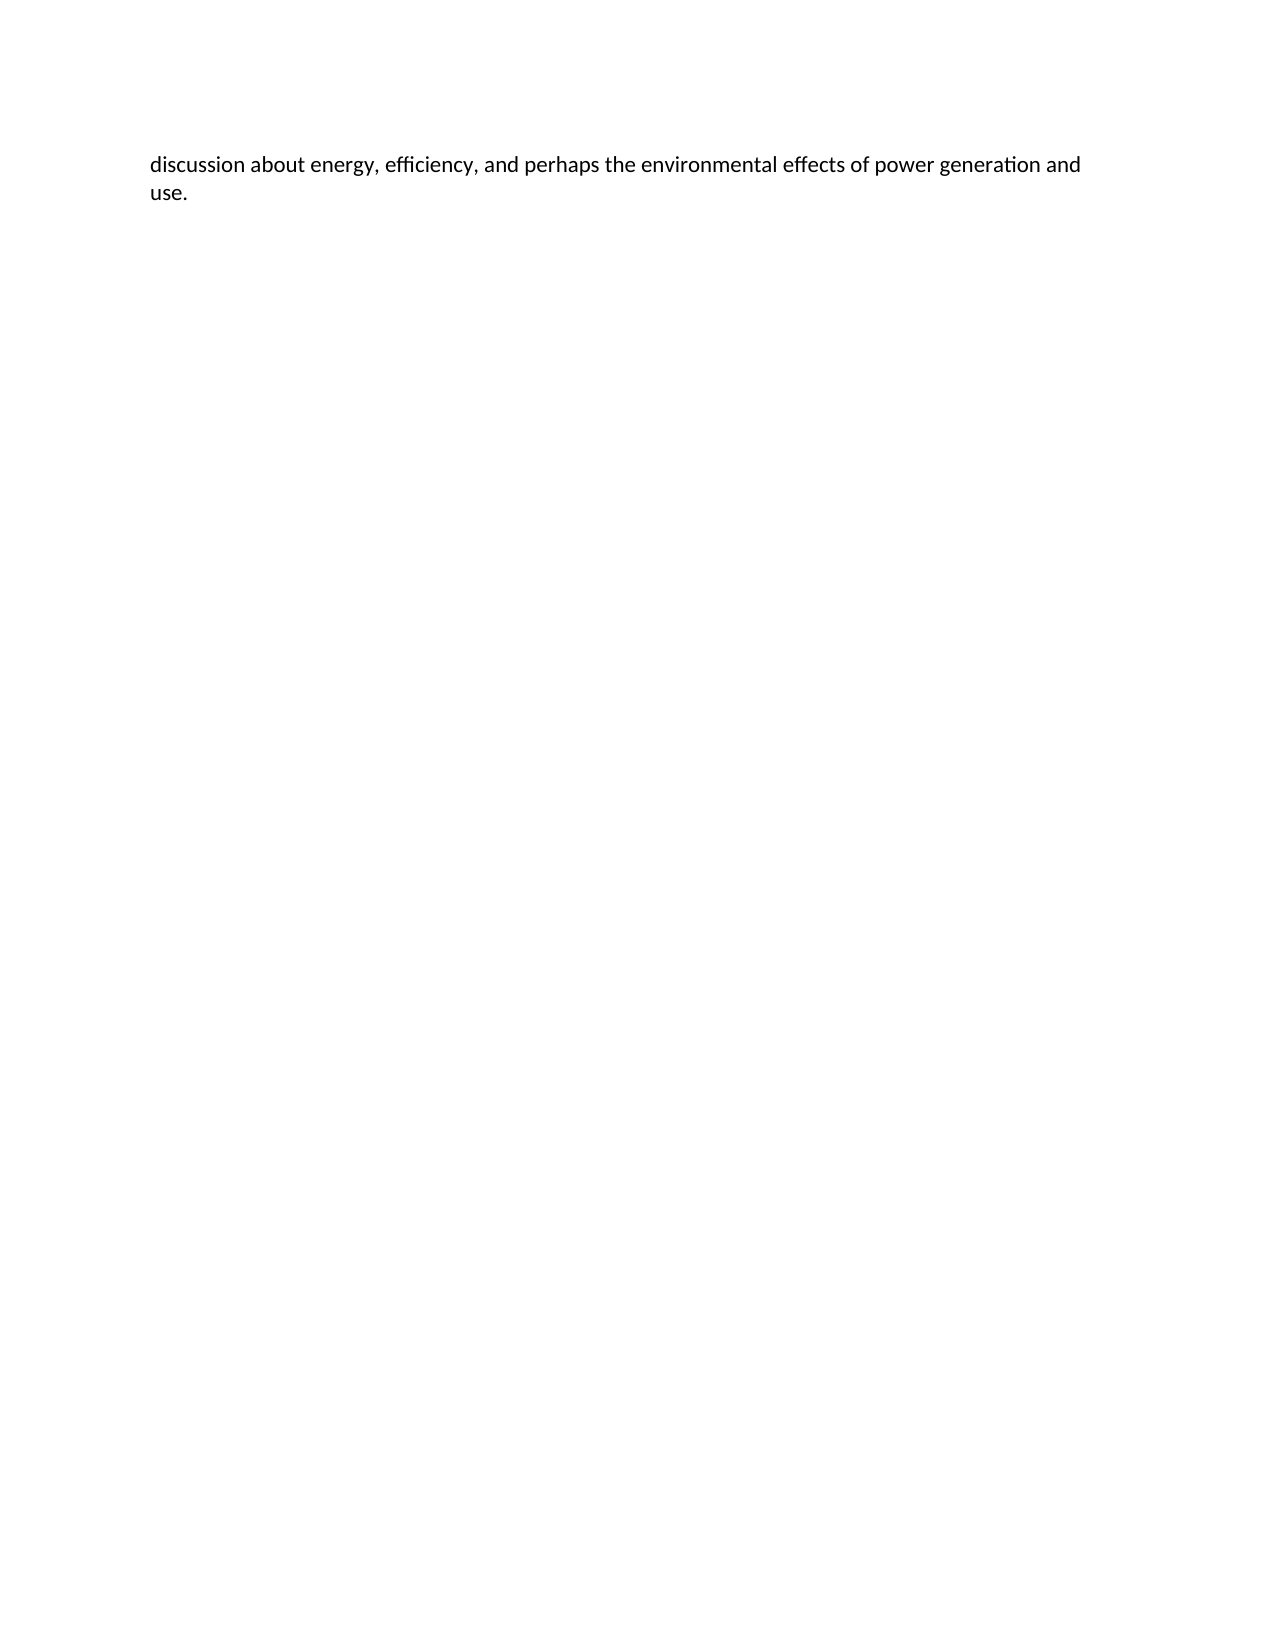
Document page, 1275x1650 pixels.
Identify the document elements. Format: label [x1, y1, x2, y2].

text [150, 150, 1125, 206]
